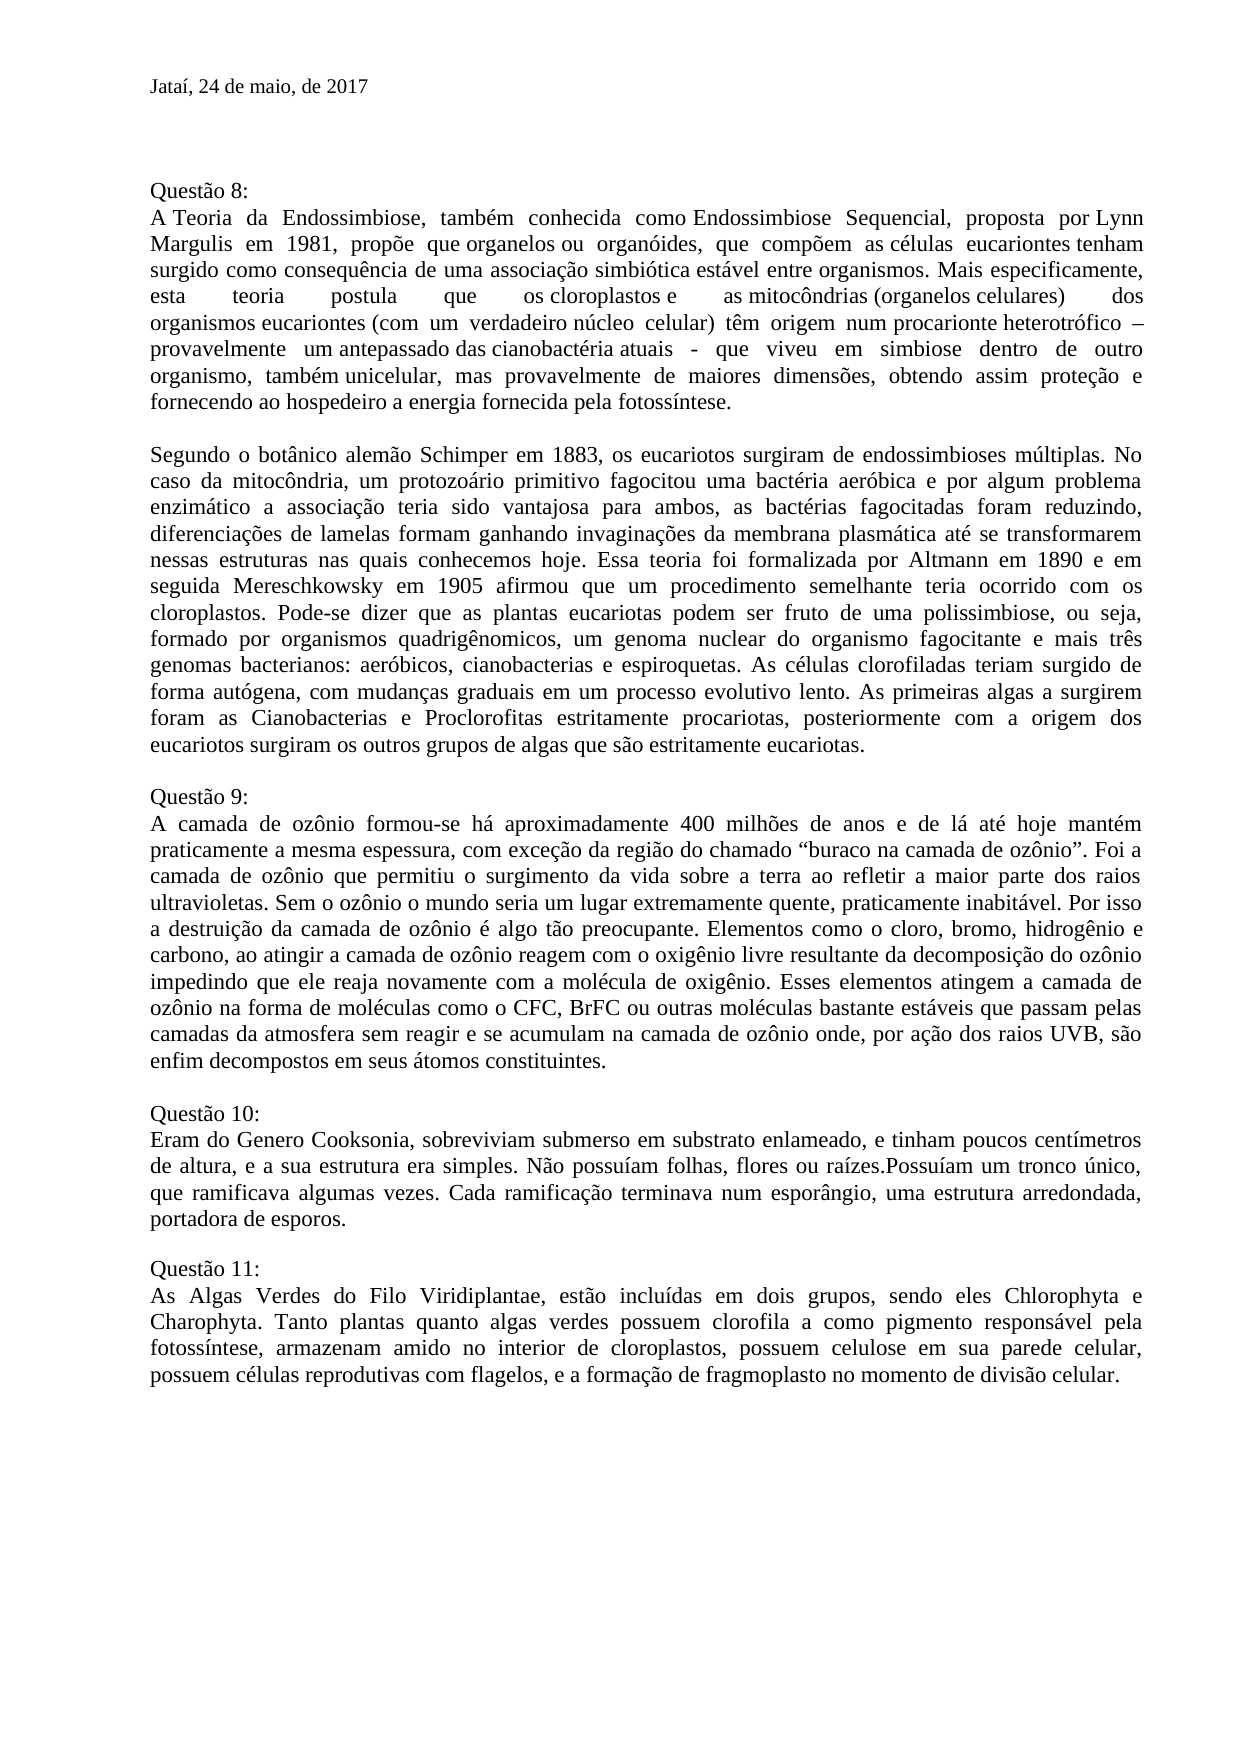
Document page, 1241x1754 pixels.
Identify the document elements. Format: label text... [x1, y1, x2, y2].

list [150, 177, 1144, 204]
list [150, 1255, 1144, 1572]
list Questão 8: A Teoria da Endossimbiose, também conhecida como Endossimbiose Sequencial, proposta por Lynn Margulis em 1981, propõe que organelos ou organóides, que compõem as células eucariontes tenham surgido como consequência de uma associação simbiótica estável entre organismos. Mais especificamente, esta teoria postula que os cloroplastos e as mitocôndrias (organelos celulares) dos organismos eucariontes (com um verdadeiro núcleo celular) têm origem num procarionte heterotrófico – provavelmente um antepassado das cianobactéria atuais - que viveu em simbiose dentro de outro organismo, também unicelular, mas provavelmente de maiores dimensões, obtendo assim proteção e fornecendo ao hospedeiro a energia fornecida pela fotossíntese. Segundo o botânico alemão Schimper em 1883, os eucariotos surgiram de endossimbioses múltiplas. No caso da mitocôndria, um protozoário primitivo fagocitou uma bactéria aeróbica e por algum problema enzimático a associação teria sido vantajosa para ambos, as bactérias fagocitadas foram reduzindo, diferenciações de lamelas formam ganhando invaginações da membrana plasmática até se transformarem nessas estruturas nas quais conhecemos hoje. Essa teoria foi formalizada por Altmann em 1890 e em seguida Mereschkowsky em 1905 afirmou que um procedimento semelhante teria ocorrido com os cloroplastos. Pode-se dizer que as plantas eucariotas podem ser fruto de uma polissimbiose, ou seja, formado por organismos quadrigênomicos, um genoma nuclear do organismo fagocitante e mais três genomas bacterianos: aeróbicos, cianobacterias e espiroquetas. As células clorofiladas teriam surgido de forma autógena, com mudanças graduais em um processo evolutivo lento. As primeiras algas a surgirem foram as Cianobacterias e Proclorofitas estritamente procariotas, posteriormente com a origem dos eucariotos surgiram os outros grupos de algas que são estritamente eucariotas. [150, 388, 1144, 757]
list Questão 9: A camada de ozônio formou-se há aproximadamente 400 milhões de anos e de lá até hoje mantém praticamente a mesma espessura, com exceção da região do chamado “buraco na camada de ozônio”. Foi a camada de ozônio que permitiu o surgimento da vida sobre a terra ao refletir a maior parte dos raios ultravioletas. Sem o ozônio o mundo seria um lugar extremamente quente, praticamente inabitável. Por isso a destruição da camada de ozônio é algo tão preocupante. Elementos como o cloro, bromo, hidrogênio e carbono, ao atingir a camada de ozônio reagem com o oxigênio livre resultante da decomposição do ozônio impedindo que ele reaja novamente com a molécula de oxigênio. Esses elementos atingem a camada de ozônio na forma de moléculas como o CFC, BrFC ou outras moléculas bastante estáveis que passam pelas camadas da atmosfera sem reagir e se acumulam na camada de ozônio onde, por ação dos raios UVB, são enfim decompostos em seus átomos constituintes. Questão 10: Eram do Genero Cooksonia, sobreviviam submerso em substrato enlameado, e tinham poucos centímetros de altura, e a sua estrutura era simples. Não possuíam folhas, flores ou raízes.Possuíam um tronco único, que ramificava algumas vezes. Cada ramificação terminava num esporângio, uma estrutura arredondada, portadora de esporos. [150, 757, 1144, 1255]
